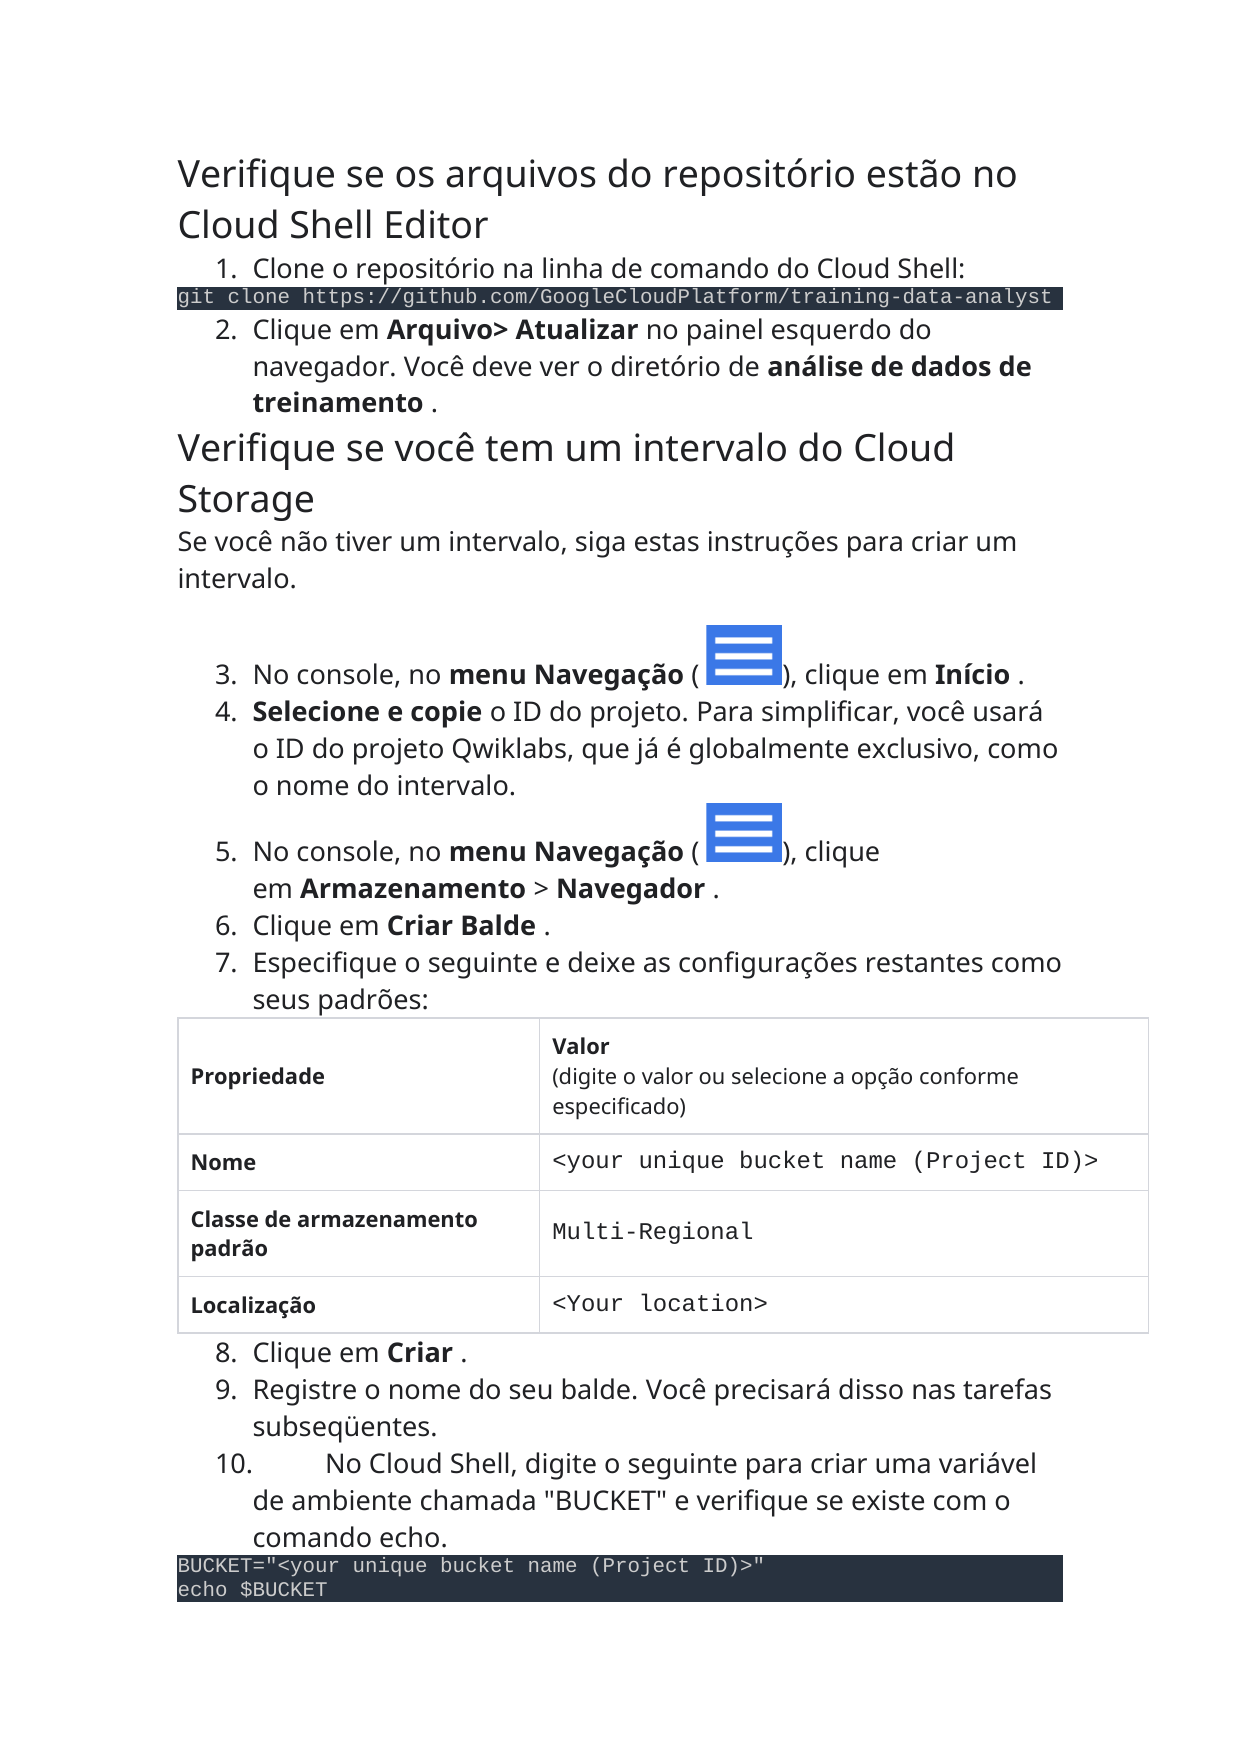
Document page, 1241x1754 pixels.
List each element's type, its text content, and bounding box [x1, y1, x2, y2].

picture [706, 803, 782, 862]
picture [706, 625, 782, 685]
list No console, no menu Navegação ( ), clique em Armazenamento > Navegador . [215, 803, 1063, 907]
list Especifique o seguinte e deixe as configurações restantes como seus padrões: [215, 943, 1063, 1017]
table_cell <your unique bucket name (Project ID)> [540, 1135, 1148, 1189]
list Registre o nome do seu balde. Você precisará disso nas tarefas subseqüentes. [215, 1371, 1063, 1444]
text git clone https://github.com/GoogleCloudPlatform/training-data-analyst [177, 287, 1063, 310]
text BUCKET="<your unique bucket name (Project ID)>" [177, 1555, 1063, 1578]
list No console, no menu Navegação ( ), clique em Início . [215, 626, 1063, 692]
list Clique em Criar . [215, 1334, 1063, 1371]
list Clique em Criar Balde . [215, 907, 1063, 943]
table_cell Multi-Regional [540, 1191, 1148, 1276]
subtitle Verifique se você tem um intervalo do Cloud Storage [177, 421, 1063, 523]
table_cell <Your location> [540, 1277, 1148, 1332]
table_cell Nome [179, 1135, 539, 1189]
list No Cloud Shell, digite o seguinte para criar uma variável de ambiente chamada "BUCKET" e verifique se existe com o comando echo. [215, 1444, 1063, 1555]
table_cell Localização [179, 1277, 539, 1332]
text echo $BUCKET [177, 1578, 1063, 1602]
table_header Propriedade [179, 1019, 539, 1133]
subtitle Verifique se os arquivos do repositório estão no Cloud Shell Editor [177, 148, 1063, 250]
text Se você não tiver um intervalo, siga estas instruções para criar um intervalo. [177, 523, 1063, 597]
list Selecione e copie o ID do projeto. Para simplificar, você usará o ID do projeto Qwiklabs, que já é globalmente exclusivo, como o nome do intervalo. [215, 692, 1063, 803]
list Clique em Arquivo> Atualizar no painel esquerdo do navegador. Você deve ver o diretório de análise de dados de treinamento . [215, 310, 1063, 421]
table_cell Classe de armazenamento padrão [179, 1191, 539, 1276]
list Clone o repositório na linha de comando do Cloud Shell: [215, 250, 1063, 287]
table_header Valor (digite o valor ou selecione a opção conforme especificado) [540, 1019, 1148, 1133]
